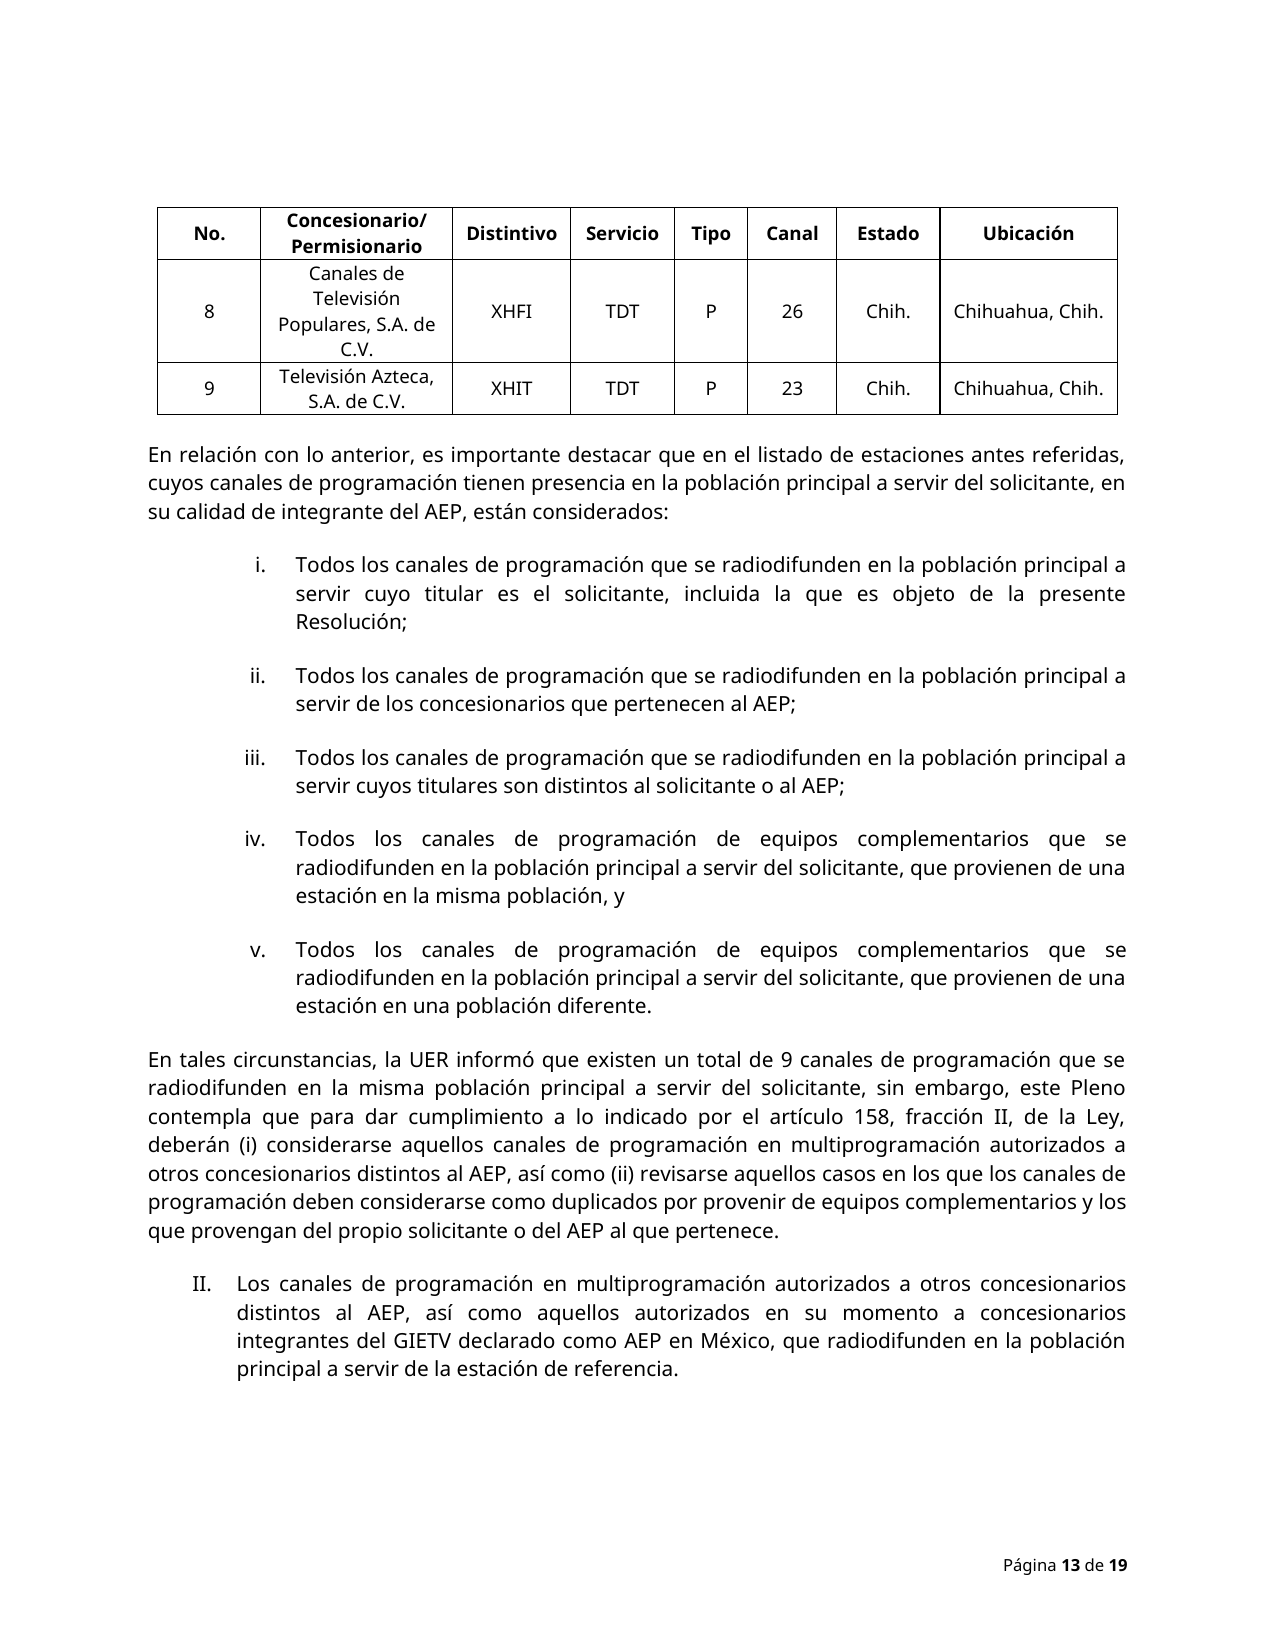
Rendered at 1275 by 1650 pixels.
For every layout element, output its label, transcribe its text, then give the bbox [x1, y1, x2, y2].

table_cell Canales de Televisión Populares, S.A. de C.V. [261, 260, 452, 362]
list Todos los canales de programación de equipos complementarios que se radiodifunden en la población principal a servir del solicitante, que provienen de una estación en una población diferente. [266, 935, 1127, 1020]
text En tales circunstancias, la UER informó que existen un total de 9 canales de programación que se radiodifunden en la misma población principal a servir del solicitante, sin embargo, este Pleno contempla que para dar cumplimiento a lo indicado por el artículo 158, fracción II, de la Ley, deberán (i) considerarse aquellos canales de programación en multiprogramación autorizados a otros concesionarios distintos al AEP, así como (ii) revisarse aquellos casos en los que los canales de programación deben considerarse como duplicados por provenir de equipos complementarios y los que provengan del propio solicitante o del AEP al que pertenece. [148, 1045, 1127, 1244]
table_cell 26 [748, 260, 836, 362]
list Todos los canales de programación de equipos complementarios que se radiodifunden en la población principal a servir del solicitante, que provienen de una estación en la misma población, y [266, 824, 1127, 910]
table_cell 8 [158, 260, 260, 362]
list Todos los canales de programación que se radiodifunden en la población principal a servir cuyo titular es el solicitante, incluida la que es objeto de la presente Resolución; [266, 550, 1127, 636]
list Todos los canales de programación que se radiodifunden en la población principal a servir cuyos titulares son distintos al solicitante o al AEP; [266, 743, 1127, 799]
table_cell Chih. [837, 363, 939, 414]
table_cell 23 [748, 363, 836, 414]
table_cell 9 [158, 363, 260, 414]
table_header Canal [748, 208, 836, 259]
table_header Distintivo [453, 208, 570, 259]
table_cell XHIT [453, 363, 570, 414]
table_header Concesionario/ Permisionario [261, 208, 452, 259]
table_cell Televisión Azteca, S.A. de C.V. [261, 363, 452, 414]
table_header Tipo [675, 208, 747, 259]
list Todos los canales de programación que se radiodifunden en la población principal a servir de los concesionarios que pertenecen al AEP; [266, 661, 1127, 718]
table_cell TDT [571, 260, 674, 362]
table_header No. [158, 208, 260, 259]
table_header Estado [837, 208, 939, 259]
table_cell Chih. [837, 260, 939, 362]
table_cell Chihuahua, Chih. [941, 260, 1117, 362]
table_cell XHFI [453, 260, 570, 362]
table_header Ubicación [941, 208, 1117, 259]
table_header Servicio [571, 208, 674, 259]
table_cell P [675, 363, 747, 414]
list Los canales de programación en multiprogramación autorizados a otros concesionarios distintos al AEP, así como aquellos autorizados en su momento a concesionarios integrantes del GIETV declarado como AEP en México, que radiodifunden en la población principal a servir de la estación de referencia. [192, 1269, 1127, 1383]
table_cell TDT [571, 363, 674, 414]
table_cell Chihuahua, Chih. [941, 363, 1117, 414]
table_cell P [675, 260, 747, 362]
text En relación con lo anterior, es importante destacar que en el listado de estaciones antes referidas, cuyos canales de programación tienen presencia en la población principal a servir del solicitante, en su calidad de integrante del AEP, están considerados: [148, 440, 1127, 525]
